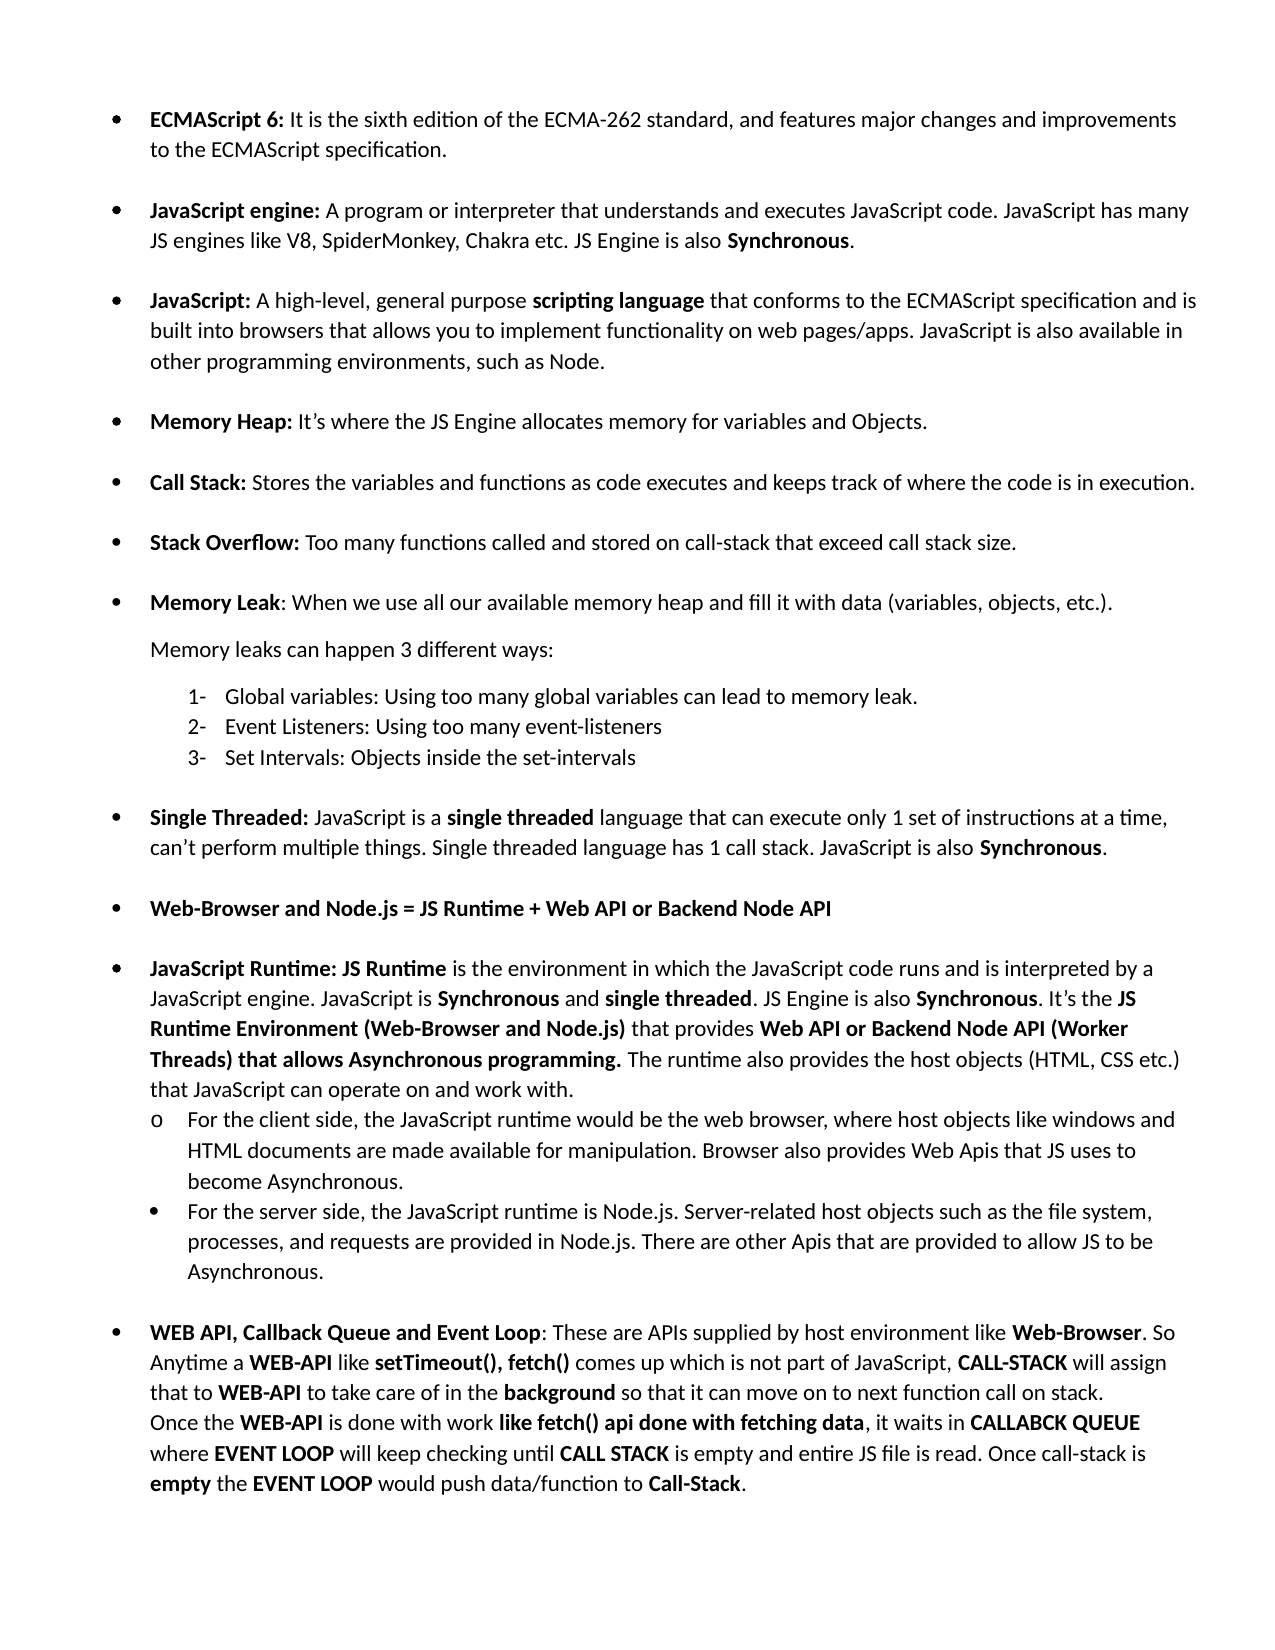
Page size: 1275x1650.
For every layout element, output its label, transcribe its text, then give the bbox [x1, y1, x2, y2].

list Single Threaded: JavaScript is a single threaded language that can execute only 1 set of instructions at a time, can’t perform multiple things. Single threaded language has 1 call stack. JavaScript is also Synchronous. [112, 803, 1200, 861]
list Once the WEB-API is done with work like fetch() api done with fetching data, it waits in CALLABCK QUEUE where EVENT LOOP will keep checking until CALL STACK is empty and entire JS file is read. Once call-stack is empty the EVENT LOOP would push data/function to Call-Stack. [150, 1408, 1200, 1497]
text Memory leaks can happen 3 different ways: [150, 635, 1200, 663]
list For the server side, the JavaScript runtime is Node.js. Server-related host objects such as the file system, processes, and requests are provided in Node.js. There are other Apis that are provided to allow JS to be Asynchronous. [150, 1197, 1200, 1285]
list Global variables: Using too many global variables can lead to memory leak. [187, 682, 1200, 710]
list JavaScript Runtime: JS Runtime is the environment in which the JavaScript code runs and is interpreted by a JavaScript engine. JavaScript is Synchronous and single threaded. JS Engine is also Synchronous. It’s the JS Runtime Environment (Web-Browser and Node.js) that provides Web API or Backend Node API (Worker Threads) that allows Asynchronous programming. The runtime also provides the host objects (HTML, CSS etc.) that JavaScript can operate on and work with. [112, 954, 1200, 1103]
list JavaScript engine: A program or interpreter that understands and executes JavaScript code. JavaScript has many JS engines like V8, SpiderMonkey, Chakra etc. JS Engine is also Synchronous. [112, 196, 1200, 254]
list Memory Heap: It’s where the JS Engine allocates memory for variables and Objects. [112, 407, 1200, 435]
list Stack Overflow: Too many functions called and stored on call-stack that exceed call stack size. [112, 528, 1200, 556]
list JavaScript: A high-level, general purpose scripting language that conforms to the ECMAScript specification and is built into browsers that allows you to implement functionality on web pages/apps. JavaScript is also available in other programming environments, such as Node. [112, 286, 1200, 375]
list For the client side, the JavaScript runtime would be the web browser, where host objects like windows and HTML documents are made available for manipulation. Browser also provides Web Apis that JS uses to become Asynchronous. [150, 1105, 1200, 1195]
list Web-Browser and Node.js = JS Runtime + Web API or Backend Node API [112, 894, 1200, 922]
list Set Intervals: Objects inside the set-intervals [187, 743, 1200, 771]
list Memory Leak: When we use all our available memory heap and fill it with data (variables, objects, etc.). [112, 588, 1200, 617]
list WEB API, Callback Queue and Event Loop: These are APIs supplied by host environment like Web-Browser. So Anytime a WEB-API like setTimeout(), fetch() comes up which is not part of JavaScript, CALL-STACK will assign that to WEB-API to take care of in the background so that it can move on to next function call on stack. [112, 1318, 1200, 1406]
list Call Stack: Stores the variables and functions as code executes and keeps track of where the code is in execution. [112, 468, 1200, 496]
list ECMAScript 6: It is the sixth edition of the ECMA-262 standard, and features major changes and improvements to the ECMAScript specification. [112, 105, 1200, 163]
list Event Listeners: Using too many event-listeners [187, 712, 1200, 741]
